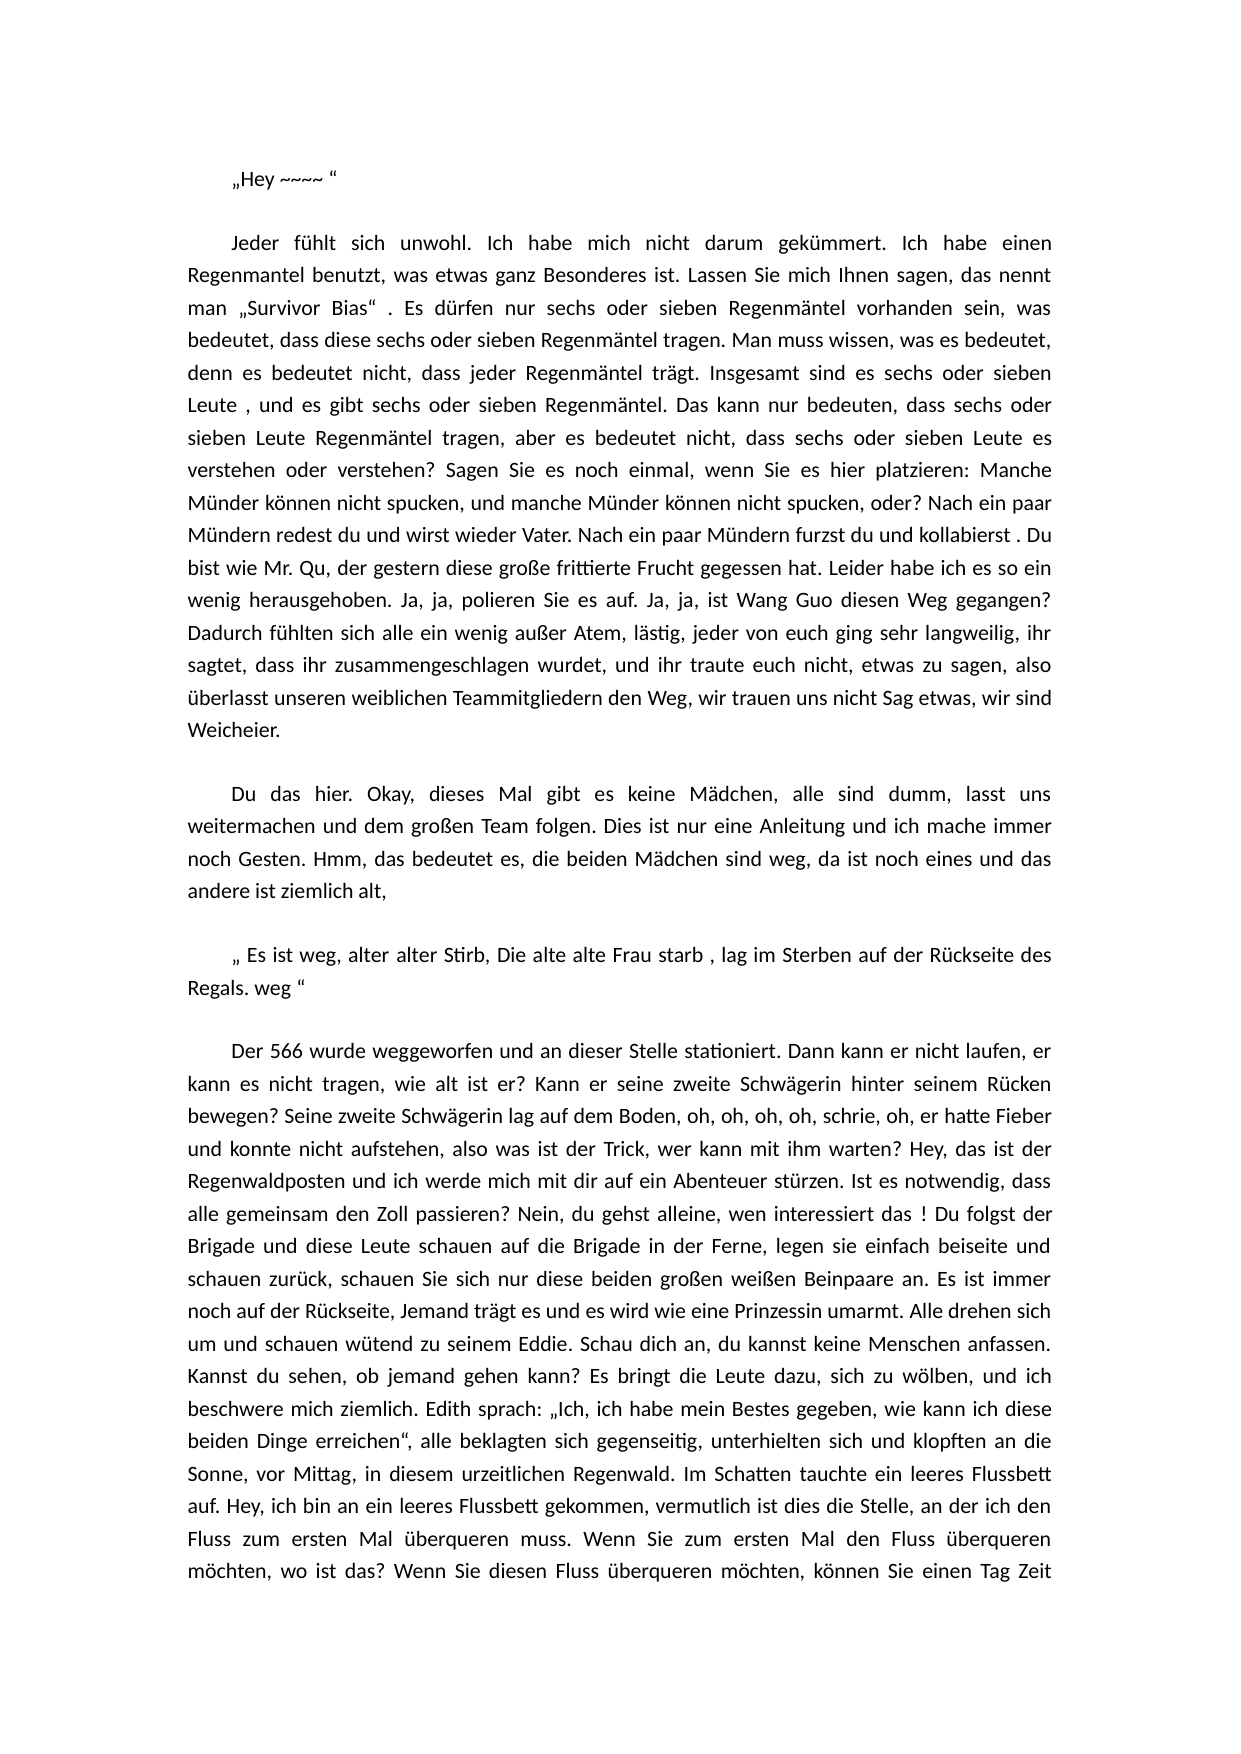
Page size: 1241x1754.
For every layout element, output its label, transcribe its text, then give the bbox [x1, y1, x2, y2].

text Jeder fühlt sich unwohl. Ich habe mich nicht darum gekümmert. Ich habe einen Regenmantel benutzt, was etwas ganz Besonderes ist. Lassen Sie mich Ihnen sagen, das nennt man „Survivor Bias“ . Es dürfen nur sechs oder sieben Regenmäntel vorhanden sein, was bedeutet, dass diese sechs oder sieben Regenmäntel tragen. Man muss wissen, was es bedeutet, denn es bedeutet nicht, dass jeder Regenmäntel trägt. Insgesamt sind es sechs oder sieben Leute , und es gibt sechs oder sieben Regenmäntel. Das kann nur bedeuten, dass sechs oder sieben Leute Regenmäntel tragen, aber es bedeutet nicht, dass sechs oder sieben Leute es verstehen oder verstehen? Sagen Sie es noch einmal, wenn Sie es hier platzieren: Manche Münder können nicht spucken, und manche Münder können nicht spucken, oder? Nach ein paar Mündern redest du und wirst wieder Vater. Nach ein paar Mündern furzst du und kollabierst . Du bist wie Mr. Qu, der gestern diese große frittierte Frucht gegessen hat. Leider habe ich es so ein wenig herausgehoben. Ja, ja, polieren Sie es auf. Ja, ja, ist Wang Guo diesen Weg gegangen? Dadurch fühlten sich alle ein wenig außer Atem, lästig, jeder von euch ging sehr langweilig, ihr sagtet, dass ihr zusammengeschlagen wurdet, und ihr traute euch nicht, etwas zu sagen, also überlasst unseren weiblichen Teammitgliedern den Weg, wir trauen uns nicht Sag etwas, wir sind Weicheier. [187, 226, 1053, 746]
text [187, 1034, 1053, 1587]
text „ Es ist weg, alter alter Stirb, Die alte alte Frau starb , lag im Sterben auf der Rückseite des Regals. weg “ [187, 938, 1053, 1003]
text „Hey ~~~~ “ [187, 162, 1053, 194]
text Du das hier. Okay, dieses Mal gibt es keine Mädchen, alle sind dumm, lasst uns weitermachen und dem großen Team folgen. Dies ist nur eine Anleitung und ich mache immer noch Gesten. Hmm, das bedeutet es, die beiden Mädchen sind weg, da ist noch eines und das andere ist ziemlich alt, [187, 777, 1053, 907]
